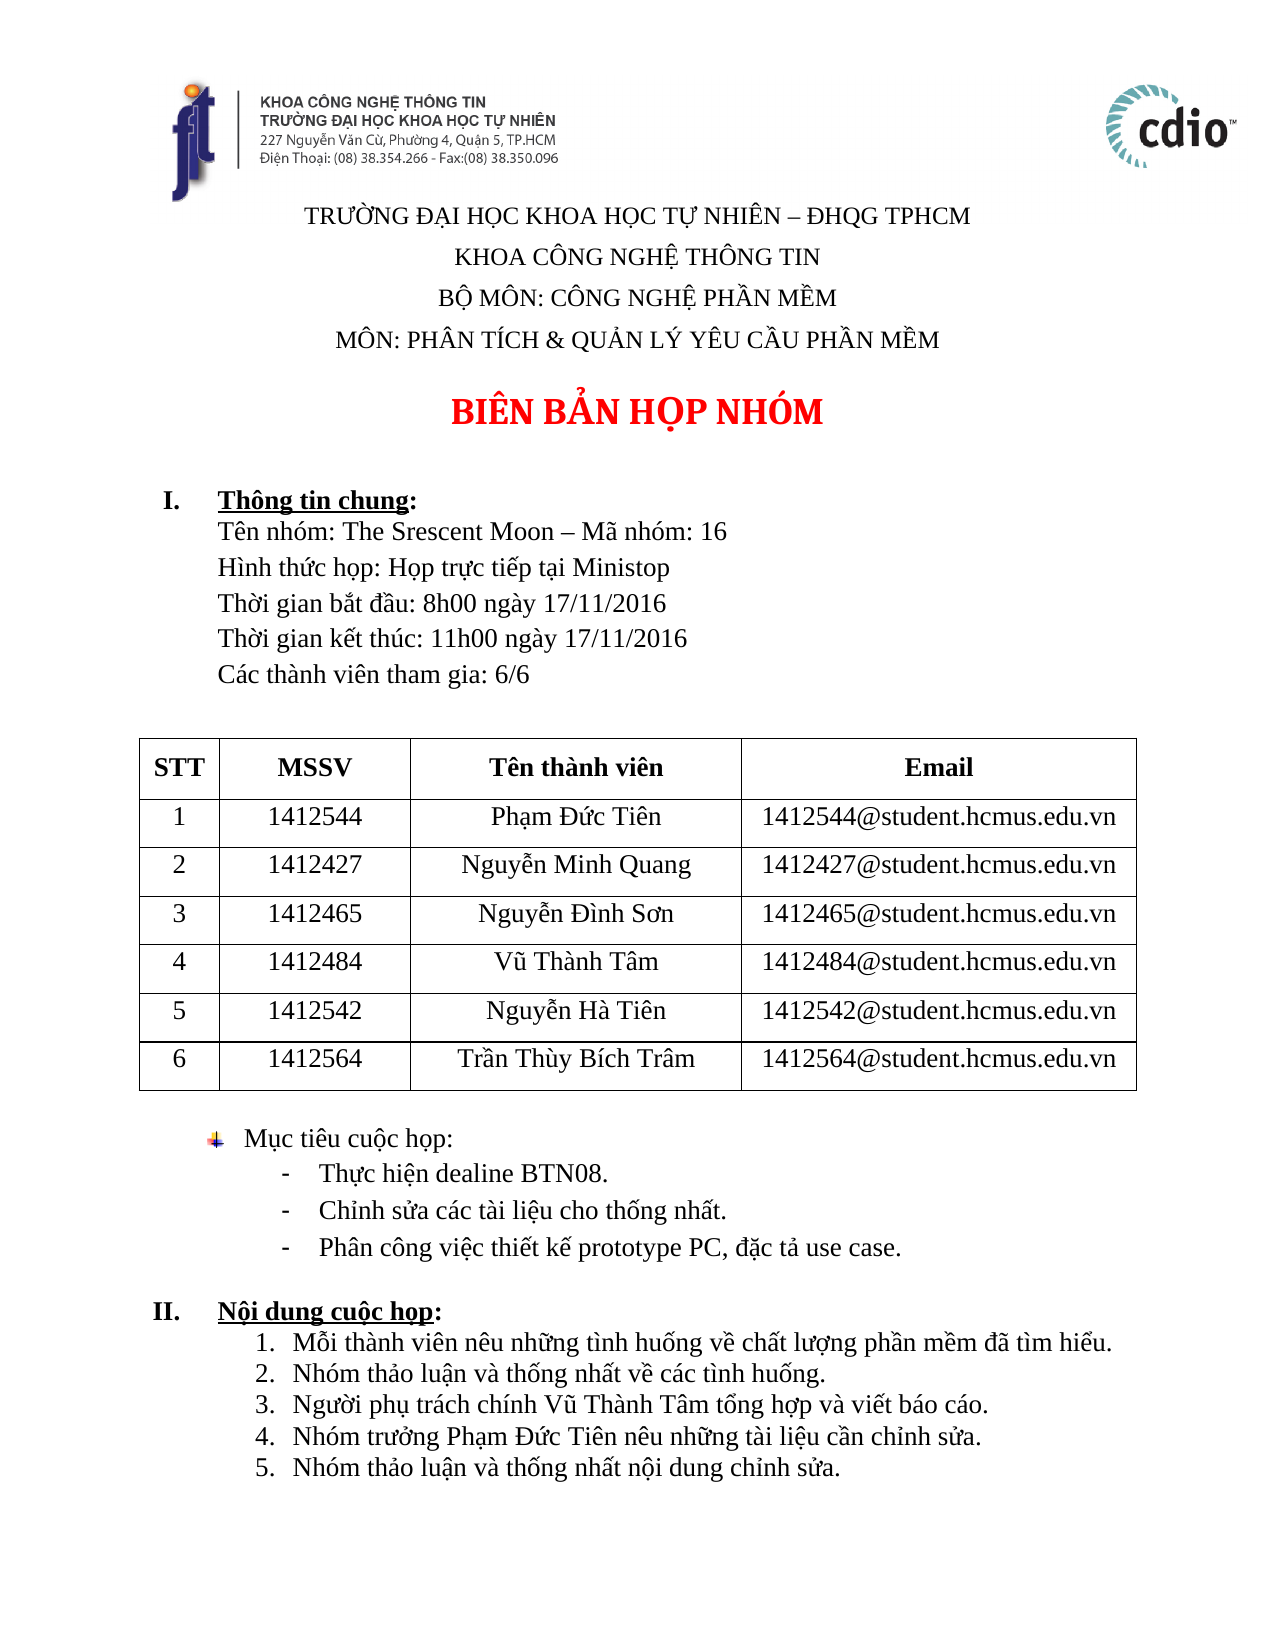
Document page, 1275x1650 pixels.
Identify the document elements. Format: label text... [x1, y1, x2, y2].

list Thời gian bắt đầu: 8h00 ngày 17/11/2016 [217, 587, 1125, 618]
list Mục tiêu cuộc họp: [206, 1122, 1125, 1153]
list Nội dung cuộc họp: [180, 1295, 1125, 1326]
table_cell 1 [140, 800, 219, 847]
table_cell 3 [140, 897, 219, 944]
list Mỗi thành viên nêu những tình huống về chất lượng phần mềm đã tìm hiểu. [255, 1326, 1125, 1357]
text BIÊN BẢN HỌP NHÓM [150, 391, 1125, 434]
list Nhóm thảo luận và thống nhất về các tình huống. [255, 1357, 1125, 1388]
table_header Tên thành viên [411, 739, 741, 799]
table_cell 1412564 [220, 1043, 410, 1090]
list Các thành viên tham gia: 6/6 [217, 658, 1125, 689]
list Thông tin chung: [180, 484, 1125, 515]
list Nhóm trưởng Phạm Đức Tiên nêu những tài liệu cần chỉnh sửa. [255, 1419, 1125, 1451]
table_cell Vũ Thành Tâm [411, 945, 741, 993]
table_cell Phạm Đức Tiên [411, 800, 741, 847]
table_cell 1412427@student.hcmus.edu.vn [742, 848, 1136, 896]
picture [150, 75, 1248, 224]
table_cell 1412465@student.hcmus.edu.vn [742, 897, 1136, 944]
list Hình thức họp: Họp trực tiếp tại Ministop [217, 551, 1125, 582]
list Thời gian kết thúc: 11h00 ngày 17/11/2016 [217, 622, 1125, 654]
table_cell 1412544 [220, 800, 410, 847]
list Tên nhóm: The Srescent Moon – Mã nhóm: 16 [217, 515, 1125, 546]
table_header Email [742, 739, 1136, 799]
table_cell 1412542 [220, 994, 410, 1041]
list Phân công việc thiết kế prototype PC, đặc tả use case. [281, 1227, 1125, 1264]
table_cell 1412542@student.hcmus.edu.vn [742, 994, 1136, 1041]
table_header MSSV [220, 739, 410, 799]
table_cell 2 [140, 848, 219, 896]
text MÔN: PHÂN TÍCH & QUẢN LÝ YÊU CẦU PHẦN MỀM [150, 325, 1125, 353]
text TRƯỜNG ĐẠI HỌC KHOA HỌC TỰ NHIÊN – ĐHQG TPHCM [150, 201, 1125, 230]
table_cell Nguyễn Minh Quang [411, 848, 741, 896]
table_cell 1412484 [220, 945, 410, 993]
table_cell 6 [140, 1043, 219, 1090]
table_cell 5 [140, 994, 219, 1041]
text BỘ MÔN: CÔNG NGHỆ PHẦN MỀM [150, 283, 1125, 312]
table_cell 1412465 [220, 897, 410, 944]
list Thực hiện dealine BTN08. [281, 1153, 1125, 1190]
table_cell 1412544@student.hcmus.edu.vn [742, 800, 1136, 847]
table_header STT [140, 739, 219, 799]
table_cell 4 [140, 945, 219, 993]
table_cell 1412564@student.hcmus.edu.vn [742, 1043, 1136, 1090]
table_cell 1412484@student.hcmus.edu.vn [742, 945, 1136, 993]
list Nhóm thảo luận và thống nhất nội dung chỉnh sửa. [255, 1451, 1125, 1482]
table_cell Nguyễn Đình Sơn [411, 897, 741, 944]
list Người phụ trách chính Vũ Thành Tâm tổng hợp và viết báo cáo. [255, 1388, 1125, 1419]
picture [207, 1130, 224, 1148]
table_cell 1412427 [220, 848, 410, 896]
text KHOA CÔNG NGHỆ THÔNG TIN [150, 242, 1125, 271]
list Chỉnh sửa các tài liệu cho thống nhất. [281, 1190, 1125, 1227]
table_cell Nguyễn Hà Tiên [411, 994, 741, 1041]
table_cell Trần Thùy Bích Trâm [411, 1043, 741, 1090]
